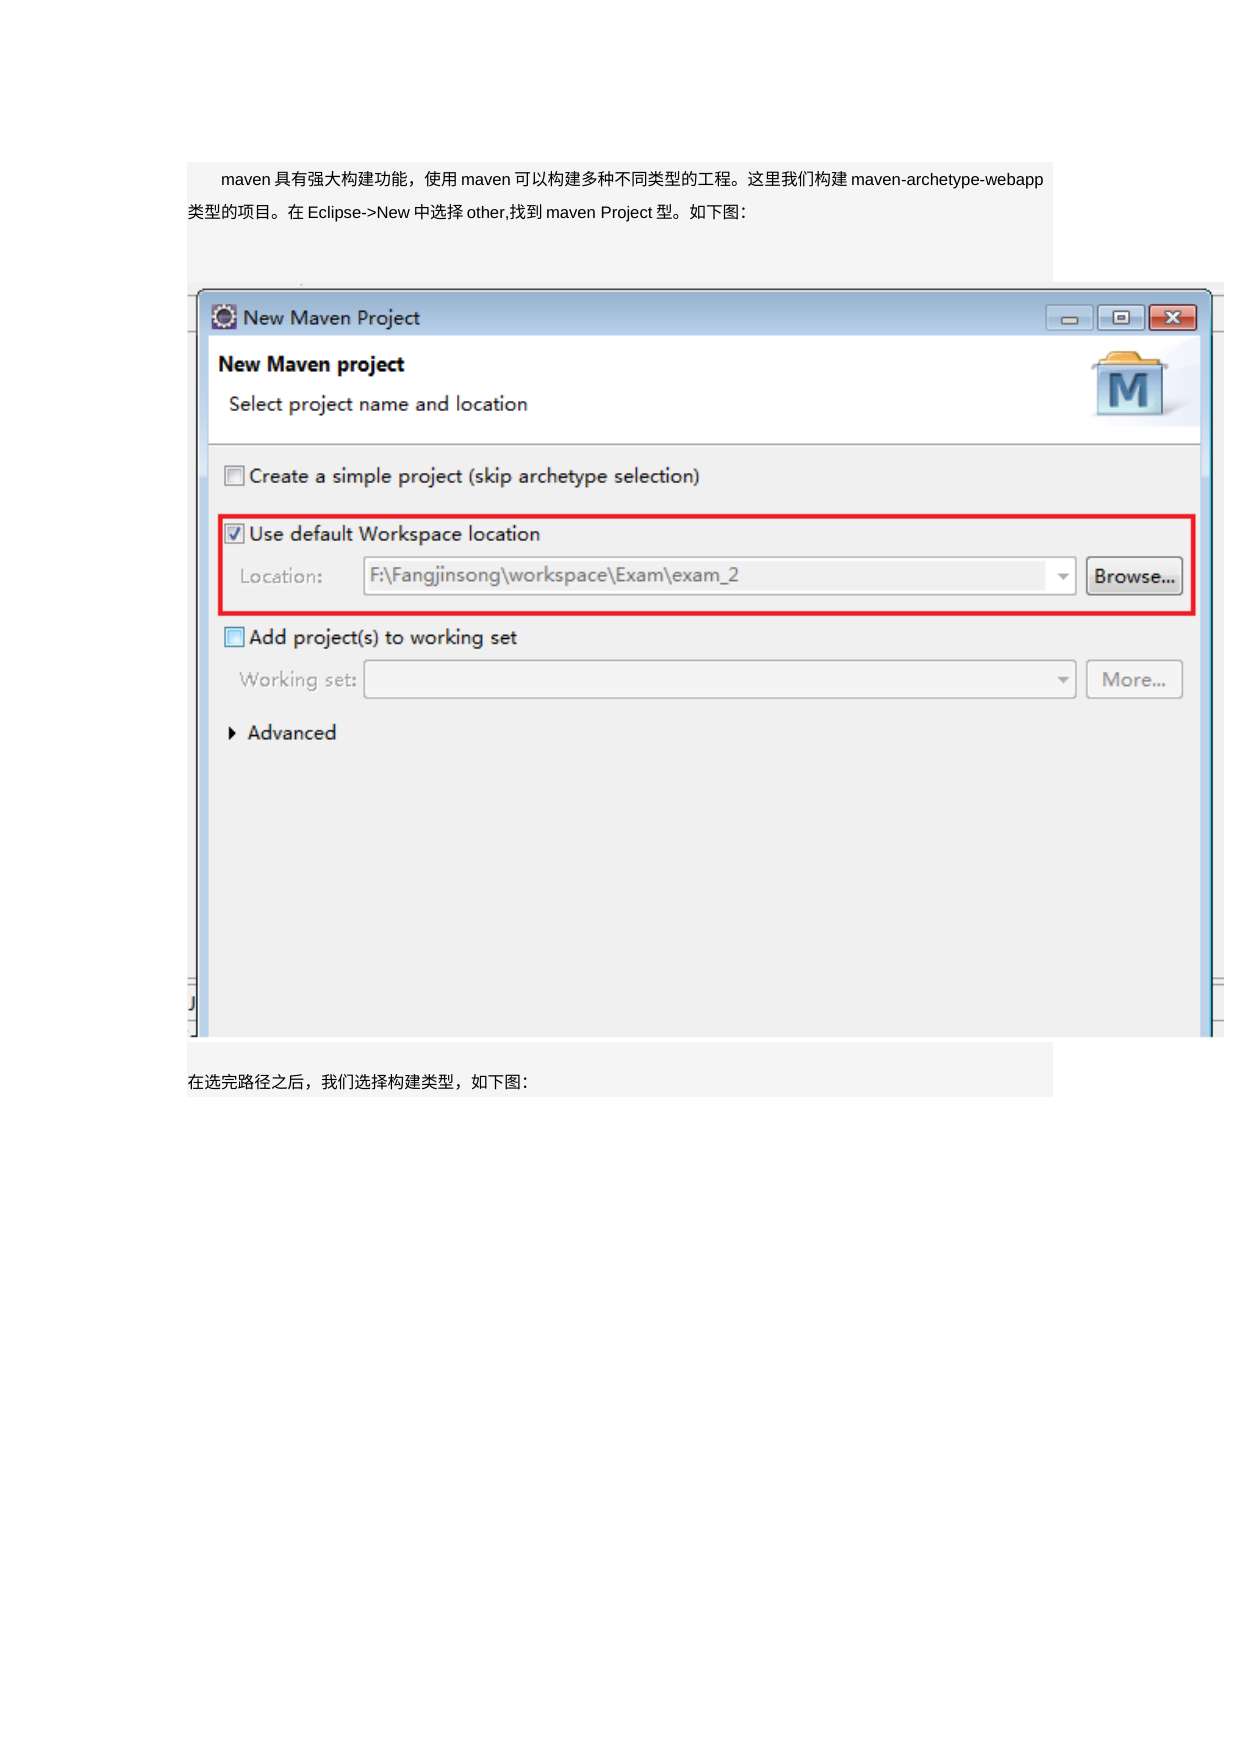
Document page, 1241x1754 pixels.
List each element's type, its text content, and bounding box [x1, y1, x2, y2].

text maven具有强大构建功能，使用maven可以构建多种不同类型的工程。这里我们构建maven-archetype-webapp类型的项目。在Eclipse->New中选择other,找到maven Project型。如下图： [187, 162, 1053, 227]
picture [187, 282, 1224, 1042]
text 在选完路径之后，我们选择构建类型，如下图： [187, 1064, 1053, 1097]
